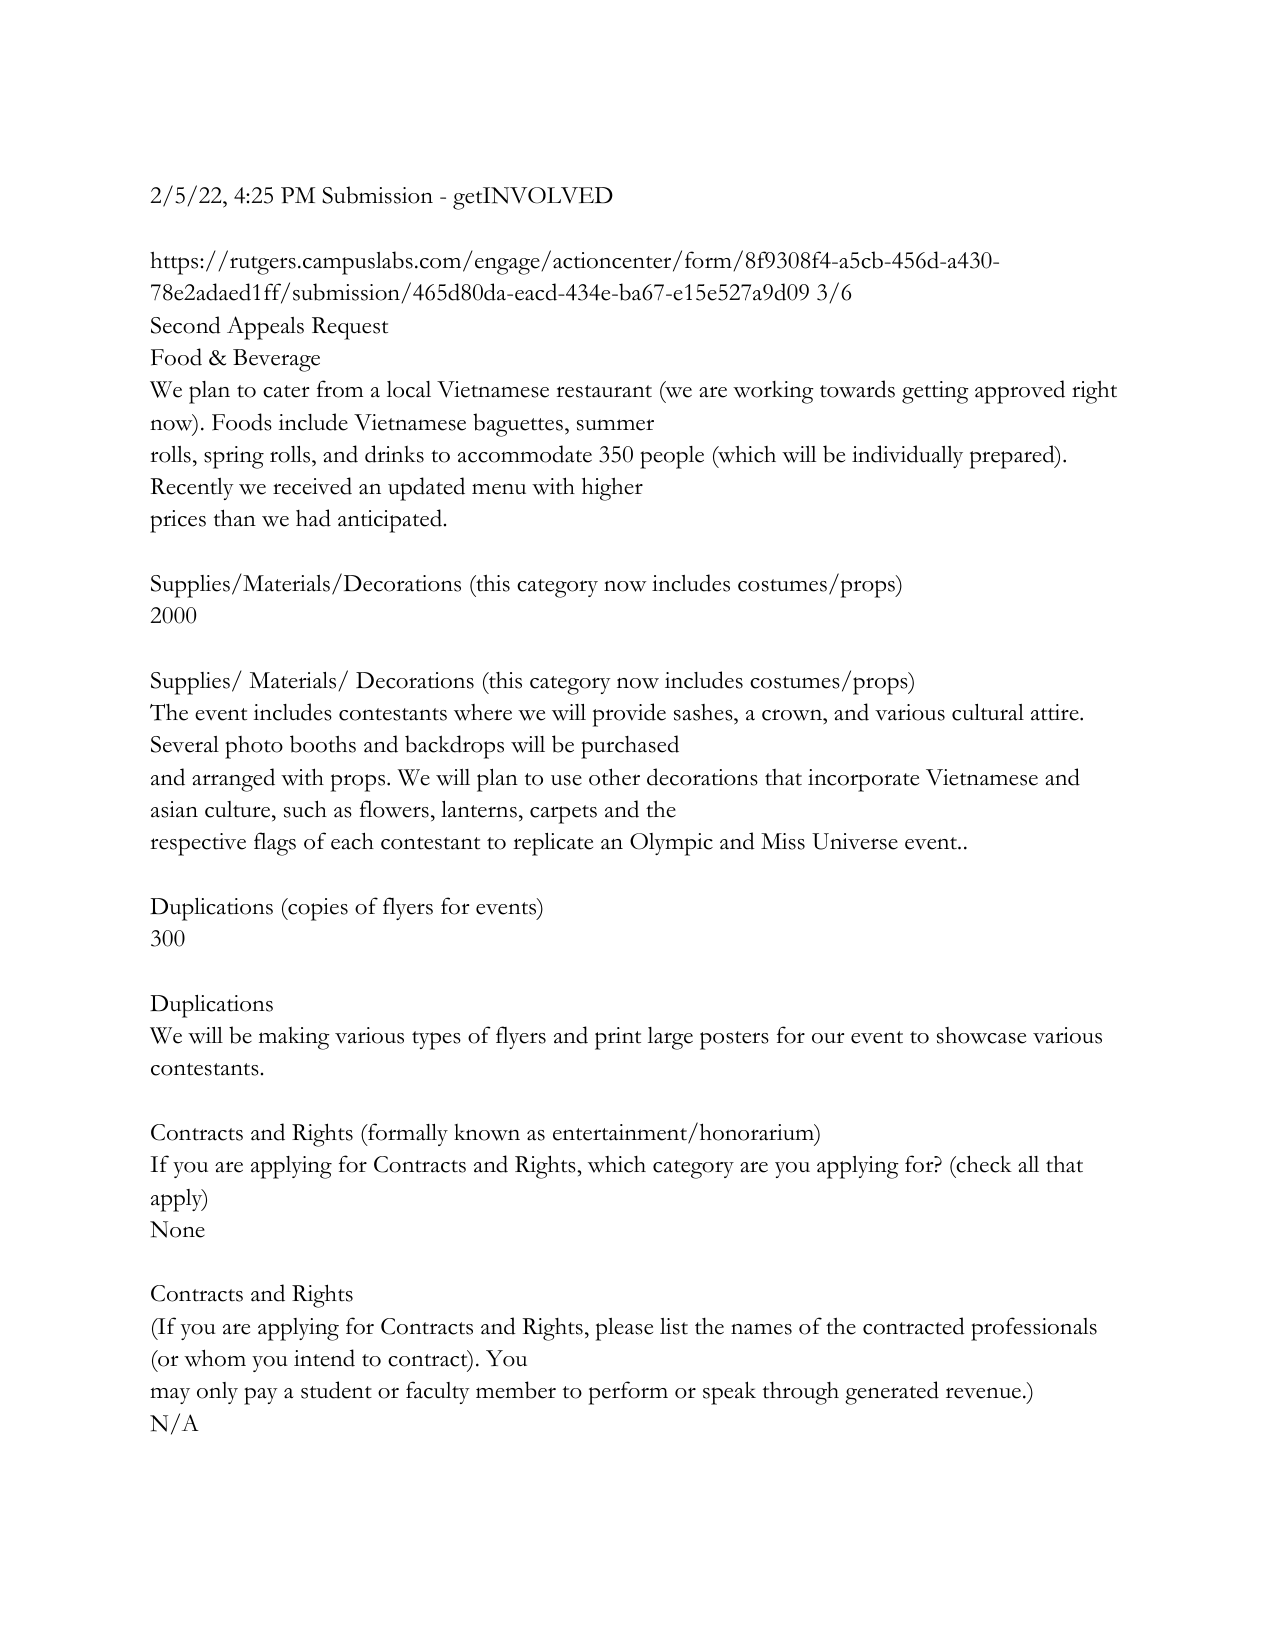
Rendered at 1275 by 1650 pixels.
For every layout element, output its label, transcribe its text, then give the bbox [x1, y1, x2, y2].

text We plan to cater from a local Vietnamese restaurant (we are working towards getting approved right now). Foods include Vietnamese baguettes, summer [150, 376, 1125, 436]
text 300 [150, 925, 1125, 953]
text https://rutgers.campuslabs.com/engage/actioncenter/form/8f9308f4-a5cb-456d-a430-78e2adaed1ff/submission/465d80da-eacd-434e-ba67-e15e527a9d09 3/6 [150, 247, 1125, 307]
text Supplies/Materials/Decorations (this category now includes costumes/props) [150, 570, 1125, 598]
text Food & Beverage [150, 344, 1125, 372]
text Second Appeals Request [150, 311, 1125, 339]
text N/A [150, 1409, 1125, 1437]
text None [150, 1216, 1125, 1244]
text Duplications [150, 989, 1125, 1018]
text Supplies/ Materials/ Decorations (this category now includes costumes/props) [150, 667, 1125, 695]
text Contracts and Rights (formally known as entertainment/honorarium) [150, 1119, 1125, 1147]
text Contracts and Rights [150, 1280, 1125, 1308]
text 2000 [150, 602, 1125, 630]
text prices than we had anticipated. [150, 505, 1125, 533]
text Duplications (copies of flyers for events) [150, 893, 1125, 921]
text If you are applying for Contracts and Rights, which category are you applying for? (check all that apply) [150, 1151, 1125, 1211]
text respective flags of each contestant to replicate an Olympic and Miss Universe event.. [150, 828, 1125, 856]
text 2/5/22, 4:25 PM Submission - getINVOLVED [150, 182, 1125, 210]
text The event includes contestants where we will provide sashes, a crown, and various cultural attire. Several photo booths and backdrops will be purchased [150, 699, 1125, 759]
text We will be making various types of flyers and print large posters for our event to showcase various contestants. [150, 1022, 1125, 1082]
text (If you are applying for Contracts and Rights, please list the names of the contracted professionals (or whom you intend to contract). You [150, 1312, 1125, 1373]
text and arranged with props. We will plan to use other decorations that incorporate Vietnamese and asian culture, such as flowers, lanterns, carpets and the [150, 763, 1125, 824]
text may only pay a student or faculty member to perform or speak through generated revenue.) [150, 1377, 1125, 1405]
text rolls, spring rolls, and drinks to accommodate 350 people (which will be individually prepared). Recently we received an updated menu with higher [150, 441, 1125, 501]
